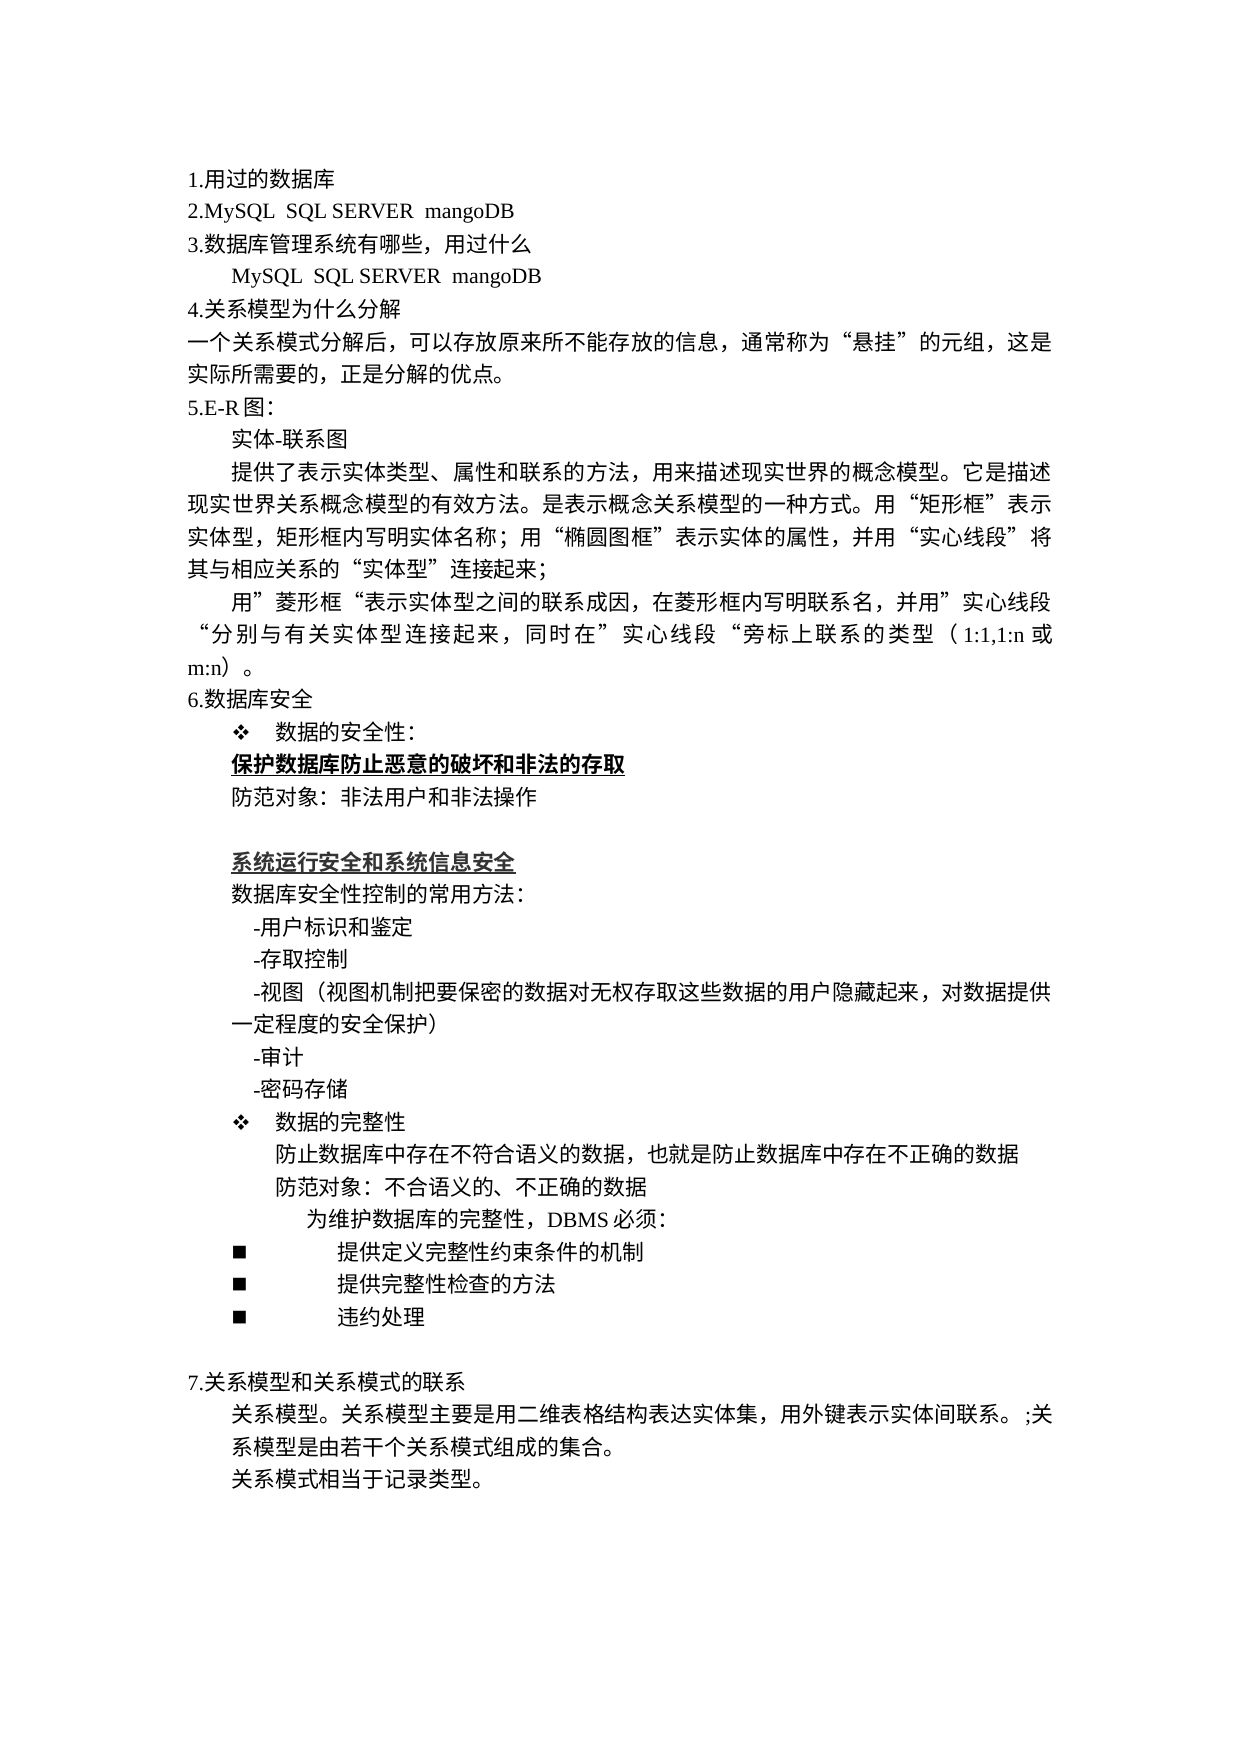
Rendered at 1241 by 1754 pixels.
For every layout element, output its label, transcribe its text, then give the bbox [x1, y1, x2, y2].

text 关系模型。关系模型主要是用二维表格结构表达实体集，用外键表示实体间联系。;关系模型是由若干个关系模式组成的集合。 [231, 1397, 1053, 1462]
text 提供了表示实体类型、属性和联系的方法，用来描述现实世界的概念模型。它是描述现实世界关系概念模型的有效方法。是表示概念关系模型的一种方式。用“矩形框”表示实体型，矩形框内写明实体名称；用“椭圆图框”表示实体的属性，并用“实心线段”将其与相应关系的“实体型”连接起来； [187, 454, 1053, 584]
text 为维护数据库的完整性，DBMS必须： [306, 1202, 1053, 1234]
text 一个关系模式分解后，可以存放原来所不能存放的信息，通常称为“悬挂”的元组，这是实际所需要的，正是分解的优点。 [187, 324, 1053, 389]
list 关系模型和关系模式的联系 [187, 1364, 1053, 1397]
list 提供完整性检查的方法 [187, 1267, 1053, 1299]
list 提供定义完整性约束条件的机制 [187, 1234, 1053, 1267]
list 用过的数据库 [187, 162, 1053, 194]
list 防范对象：不合语义的、不正确的数据 [275, 1169, 1053, 1202]
text -审计 [231, 1039, 1053, 1072]
text MySQL SQL SERVER mangoDB [187, 259, 1053, 292]
list 数据的完整性 [231, 1104, 1053, 1137]
text -视图（视图机制把要保密的数据对无权存取这些数据的用户隐藏起来，对数据提供一定程度的安全保护） [231, 974, 1053, 1039]
text 系统运行安全和系统信息安全 [231, 844, 1053, 877]
list 关系模型为什么分解 [187, 292, 1053, 324]
text -密码存储 [231, 1072, 1053, 1104]
list 防止数据库中存在不符合语义的数据，也就是防止数据库中存在不正确的数据 [275, 1137, 1053, 1169]
list 违约处理 [187, 1299, 1053, 1332]
list E-R图： [187, 389, 1053, 422]
text -存取控制 [231, 942, 1053, 974]
list 数据库管理系统有哪些，用过什么 [187, 227, 1053, 259]
text 数据库安全性控制的常用方法： [231, 877, 1053, 909]
text 实体-联系图 [187, 422, 1053, 454]
text 关系模式相当于记录类型。 [231, 1462, 1053, 1494]
text -用户标识和鉴定 [231, 909, 1053, 942]
list MySQL SQL SERVER mangoDB [187, 194, 1053, 227]
text 防范对象：非法用户和非法操作 [231, 779, 1053, 812]
text 用”菱形框“表示实体型之间的联系成因，在菱形框内写明联系名，并用”实心线段“分别与有关实体型连接起来，同时在”实心线段“旁标上联系的类型（1:1,1:n或m:n）。 [187, 584, 1053, 682]
list 数据库安全 [187, 682, 1053, 714]
text 保护数据库防止恶意的破坏和非法的存取 [231, 747, 1053, 779]
list 数据的安全性： [231, 714, 1053, 747]
